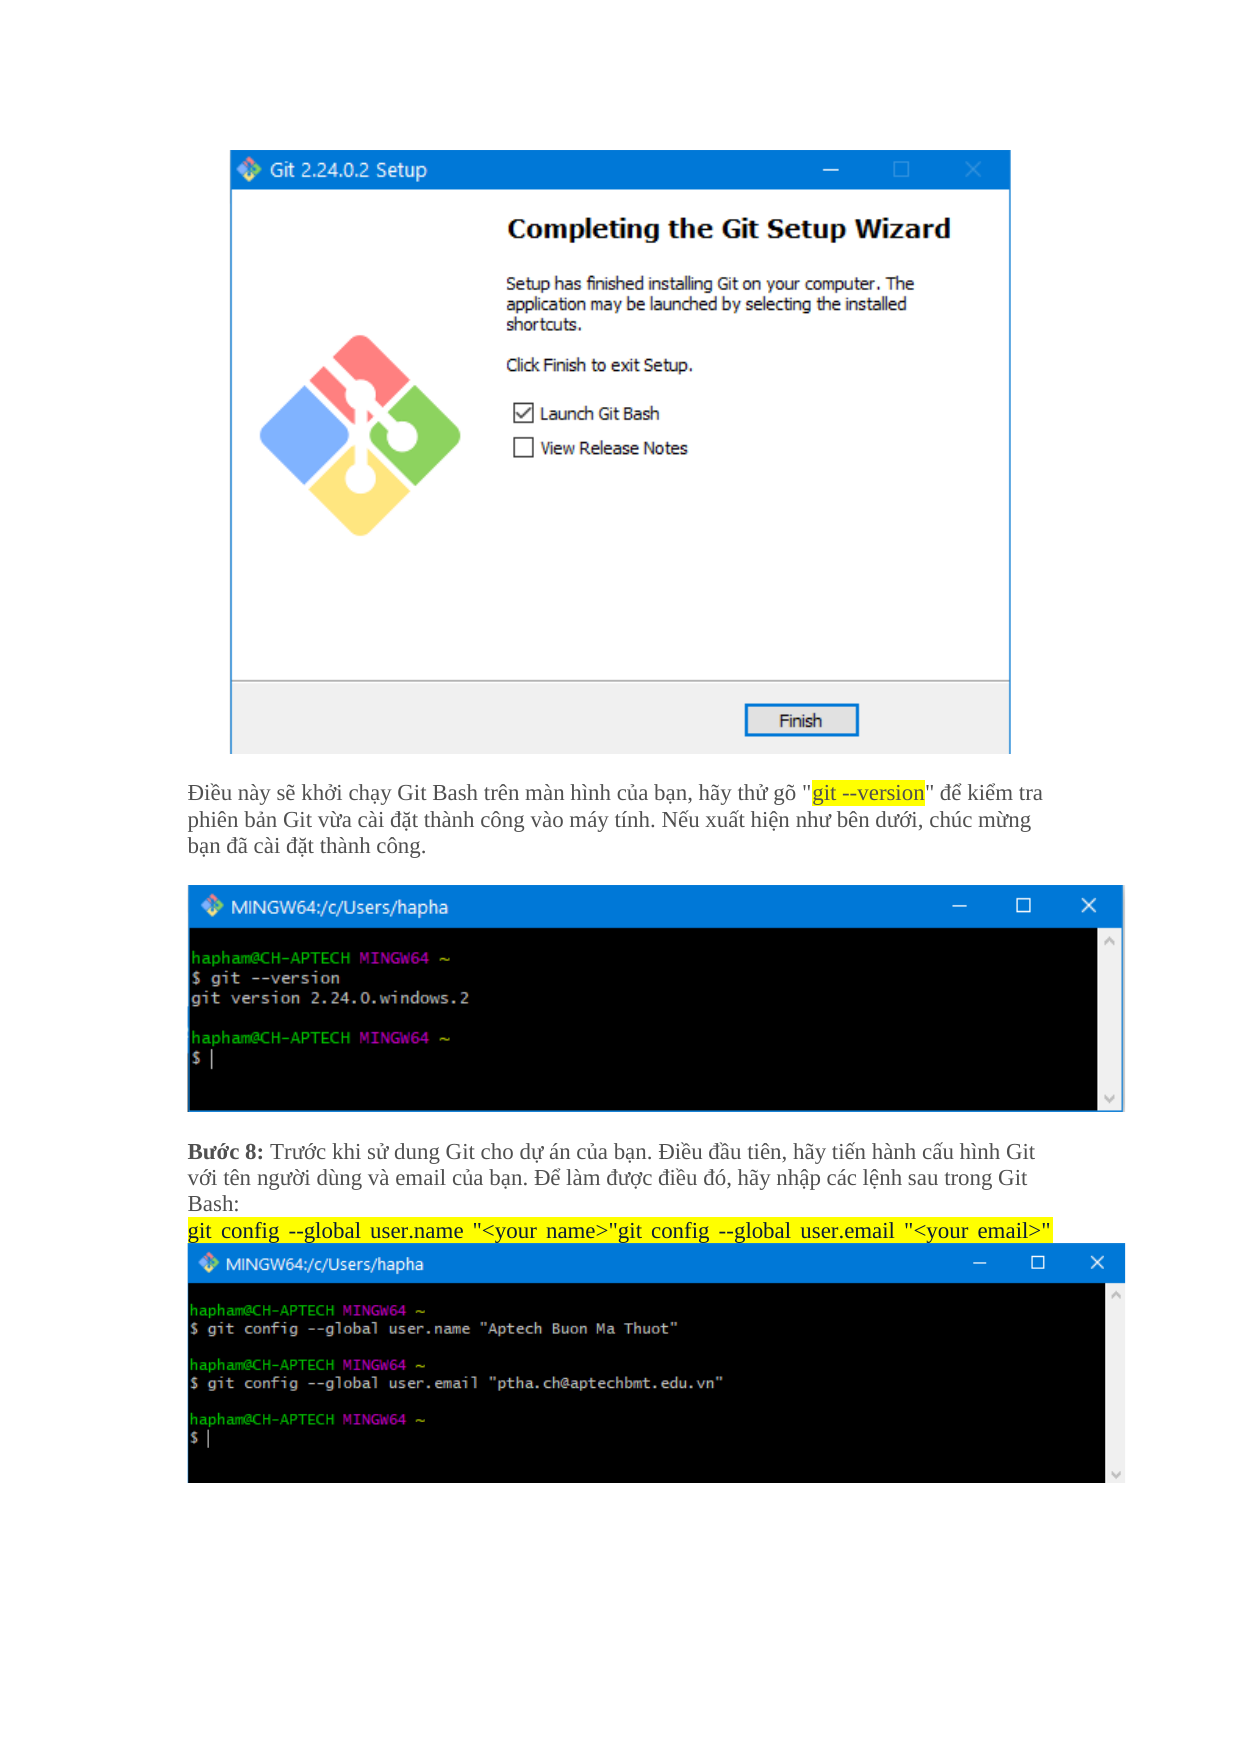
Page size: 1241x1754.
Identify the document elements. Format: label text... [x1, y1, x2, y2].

picture [187, 885, 1125, 1112]
text Điều này sẽ khởi chạy Git Bash trên màn hình của bạn, hãy thử gõ "git --version" để kiểm tra phiên bản Git vừa cài đặt thành công vào máy tính. Nếu xuất hiện như bên dưới, chúc mừng bạn đã cài đặt thành công. [187, 753, 1053, 885]
picture [229, 150, 1011, 754]
picture [187, 1243, 1125, 1483]
text Bước 8: Trước khi sử dung Git cho dự án của bạn. Điều đầu tiên, hãy tiến hành cấu hình Git với tên người dùng và email của bạn. Để làm được điều đó, hãy nhập các lệnh sau trong Git Bash: [187, 1112, 1053, 1217]
